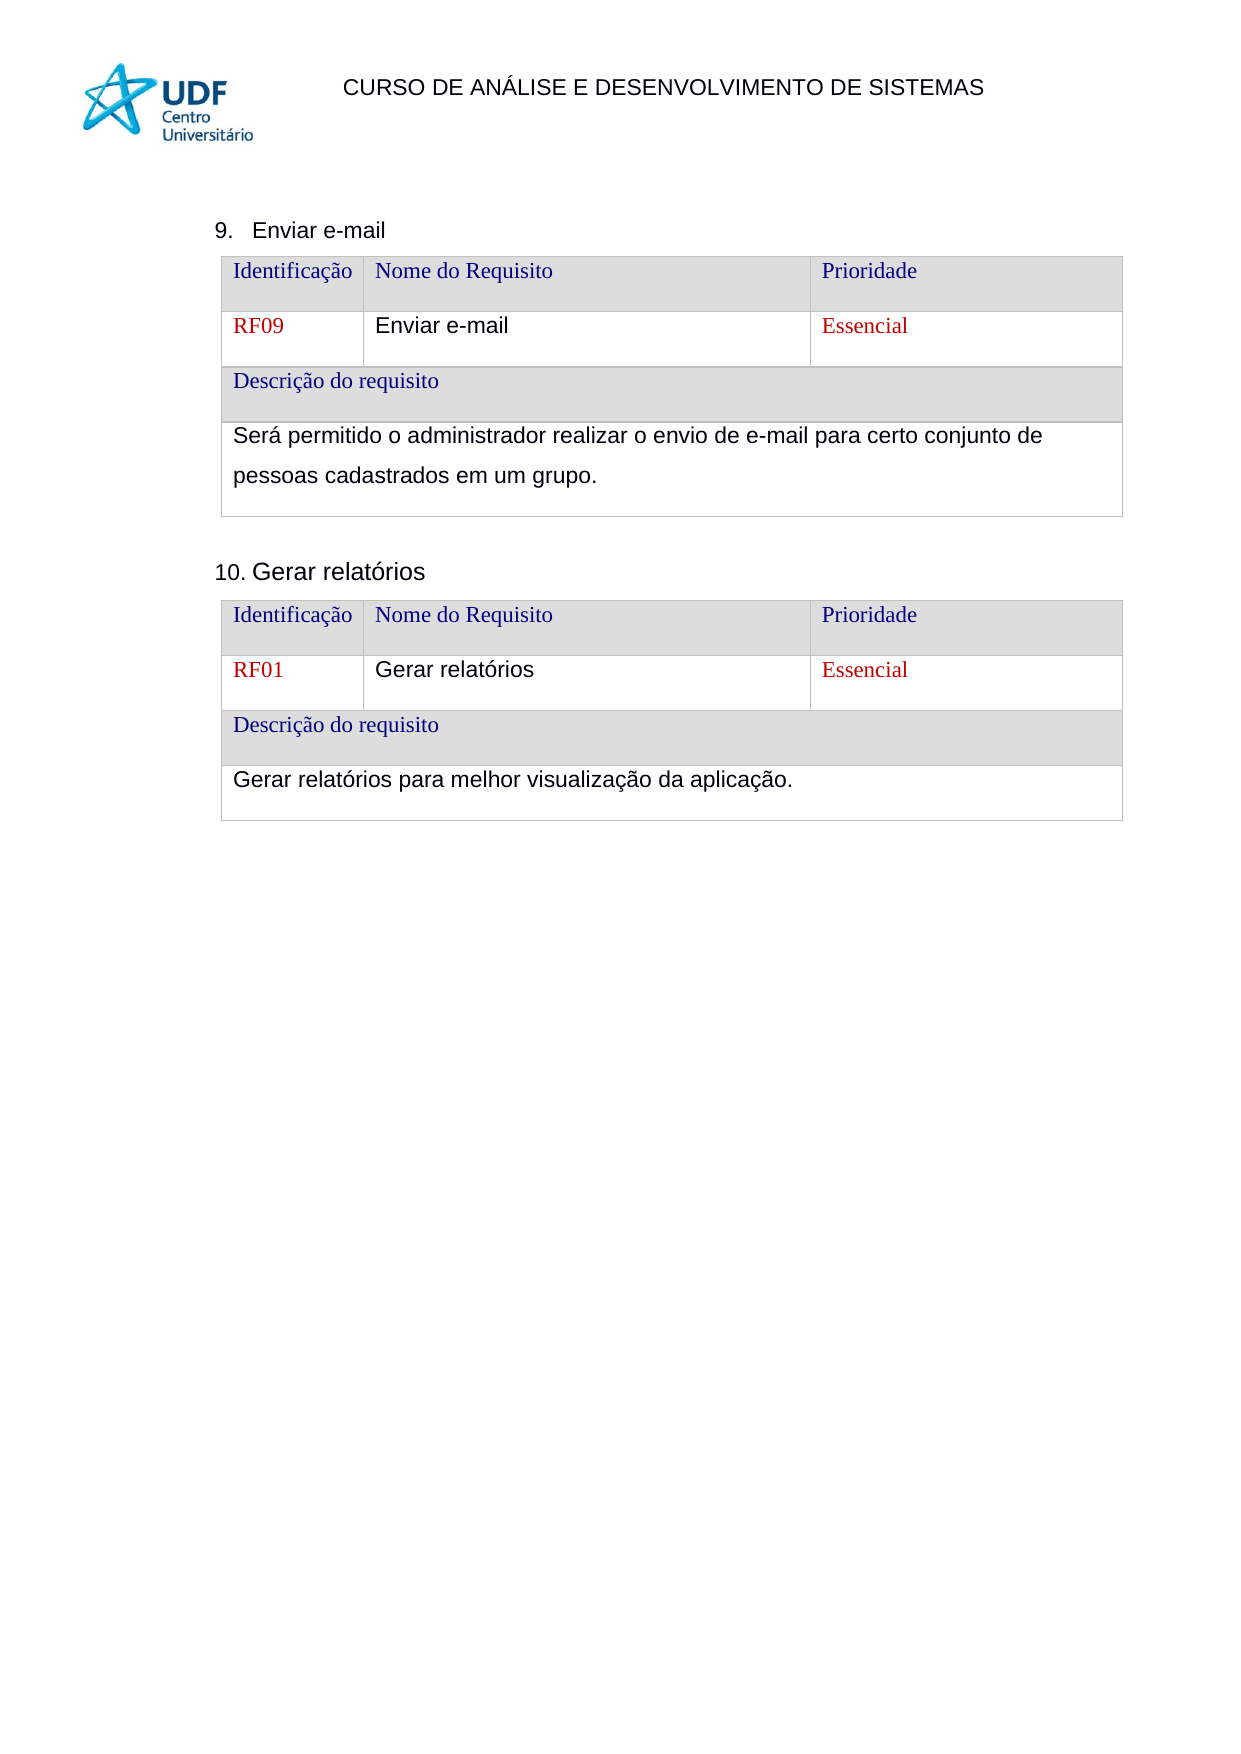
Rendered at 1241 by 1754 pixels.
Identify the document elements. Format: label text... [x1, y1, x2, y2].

table_cell Enviar e-mail [364, 312, 810, 366]
table_header Prioridade [811, 257, 1122, 311]
table_cell RF09 [222, 312, 363, 366]
list Enviar e-mail [214, 217, 1122, 243]
table_header Nome do Requisito [364, 601, 810, 655]
table_header Prioridade [811, 601, 1122, 655]
table_header Identificação [222, 601, 363, 655]
table_cell Gerar relatórios [364, 656, 810, 710]
table_cell Essencial [811, 656, 1122, 710]
table_header Identificação [222, 257, 363, 311]
list Gerar relatórios [214, 557, 1122, 585]
table_cell Essencial [811, 312, 1122, 366]
table_cell Será permitido o administrador realizar o envio de e-mail para certo conjunto de pessoas cadastrados em um grupo. [222, 423, 1122, 516]
table_cell RF01 [222, 656, 363, 710]
table_cell Descrição do requisito [222, 711, 1122, 765]
table_cell Gerar relatórios para melhor visualização da aplicação. [222, 766, 1122, 820]
table_cell Descrição do requisito [222, 368, 1122, 421]
table_header Nome do Requisito [364, 257, 810, 311]
